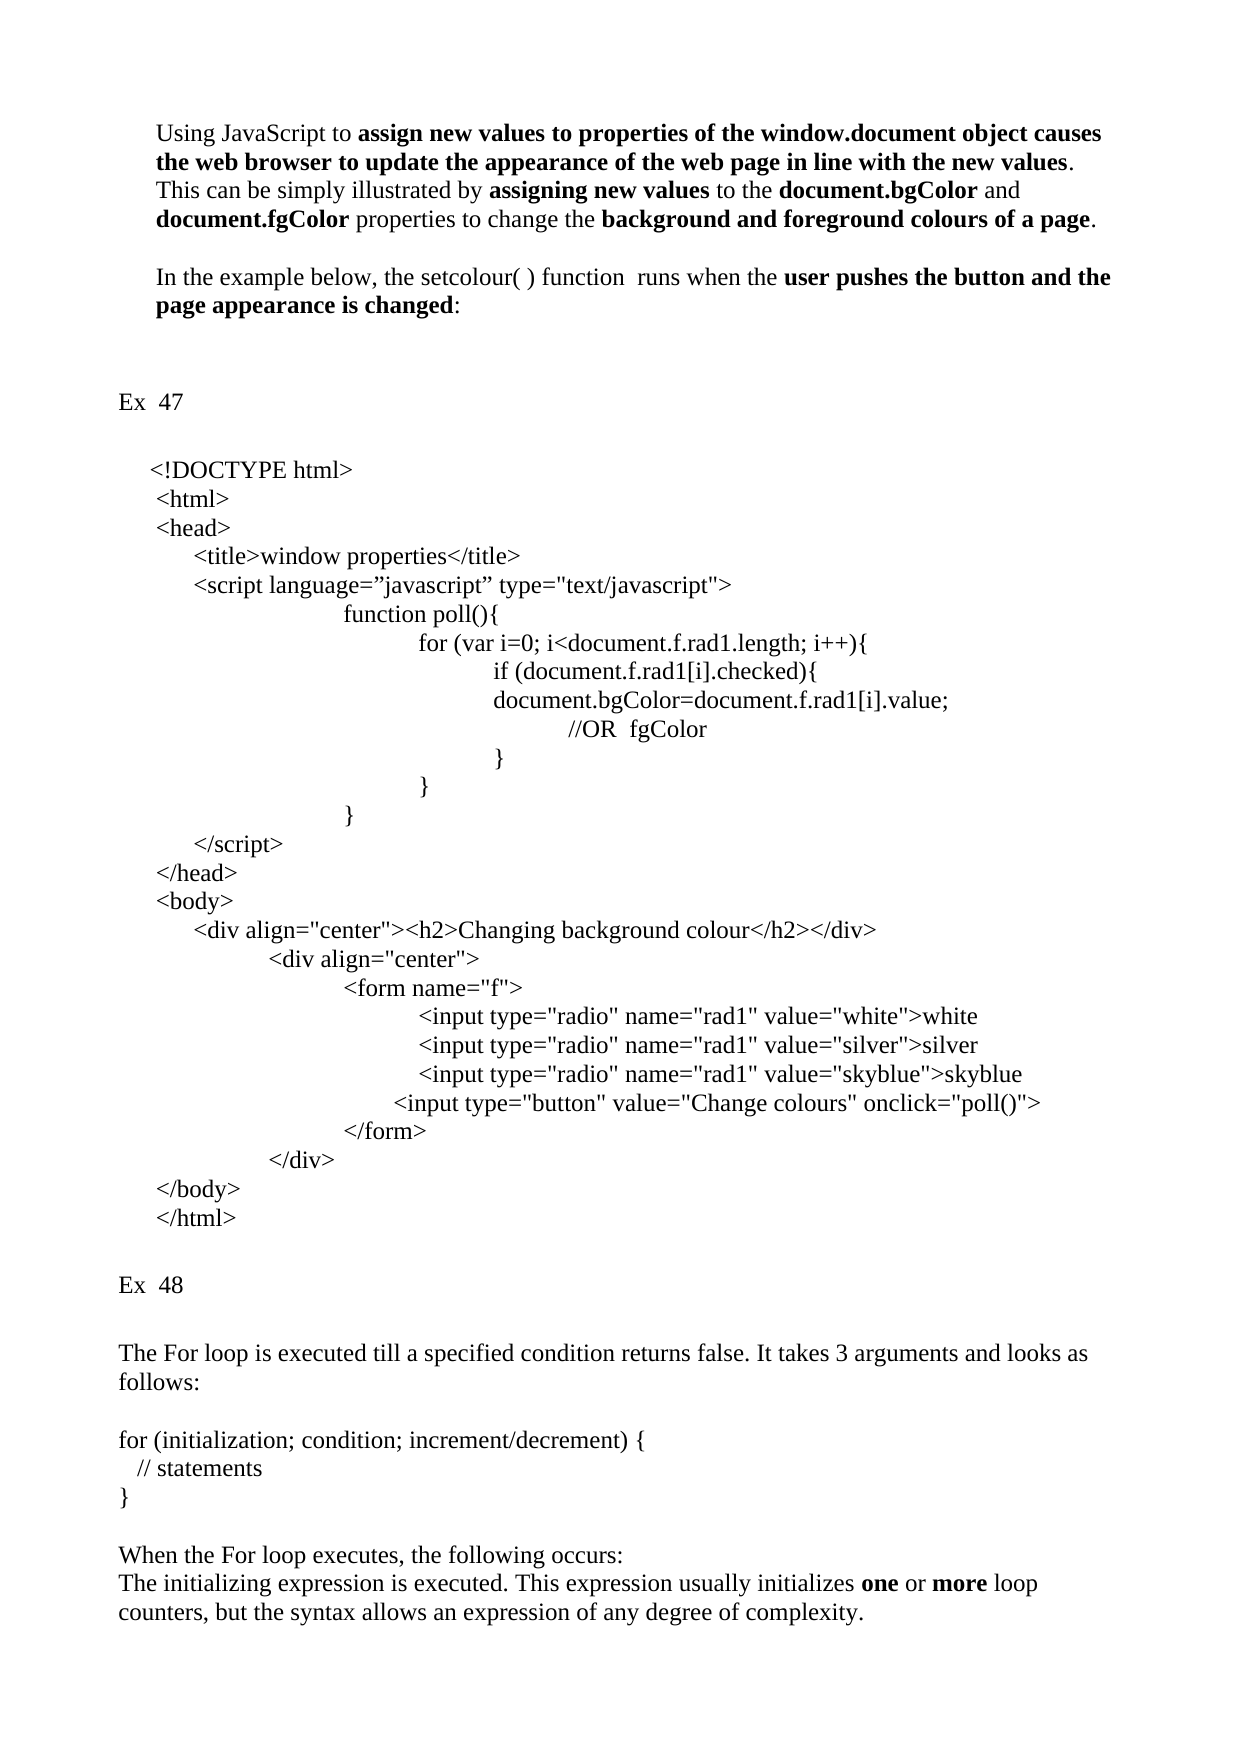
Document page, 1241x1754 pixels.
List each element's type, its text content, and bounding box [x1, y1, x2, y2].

text </head> [156, 858, 1122, 886]
text } [193, 800, 1122, 829]
text <input type="radio" name="rad1" value="silver">silver [193, 1030, 1122, 1059]
text } [268, 743, 1122, 771]
text <html> [156, 484, 1122, 513]
text for (initialization; condition; increment/decrement) { [118, 1425, 1122, 1453]
text <head> [156, 513, 1122, 541]
text Ex 47 [118, 387, 1122, 416]
text for (var i=0; i<document.f.rad1.length; i++){ [193, 628, 1122, 656]
text The For loop is executed till a specified condition returns false. It takes 3 arguments and looks as follows: [118, 1338, 1122, 1396]
text } [118, 1482, 1122, 1511]
text } [193, 771, 1122, 800]
text </body> [156, 1174, 1122, 1203]
text <input type="button" value="Change colours" onclick="poll()"> [193, 1088, 1122, 1116]
text </form> [156, 1116, 1122, 1145]
text </div> [156, 1145, 1122, 1174]
text <title>window properties</title> [156, 541, 1122, 570]
text The initializing expression is executed. This expression usually initializes one or more loop counters, but the syntax allows an expression of any degree of complexity. [118, 1568, 1122, 1626]
text <div align="center"> [156, 944, 1122, 973]
text Ex 48 [118, 1271, 1122, 1299]
text if (document.f.rad1[i].checked){ [268, 656, 1122, 685]
text document.bgColor=document.f.rad1[i].value; [343, 685, 1122, 714]
text <input type="radio" name="rad1" value="white">white [193, 1001, 1122, 1030]
text <script language=”javascript” type="text/javascript"> [156, 570, 1122, 599]
text <!DOCTYPE html> [118, 455, 1122, 484]
text //OR fgColor [343, 714, 1122, 743]
text <input type="radio" name="rad1" value="skyblue">skyblue [193, 1059, 1122, 1088]
text <body> [156, 886, 1122, 915]
text Using JavaScript to assign new values to properties of the window.document object causes the web browser to update the appearance of the web page in line with the new values. This can be simply illustrated by assigning new values to the document.bgColor and document.fgColor properties to change the background and foreground colours of a page. [156, 118, 1122, 233]
text // statements [118, 1453, 1122, 1482]
text <div align="center"><h2>Changing background colour</h2></div> [156, 915, 1122, 944]
text <form name="f"> [156, 973, 1122, 1001]
text When the For loop executes, the following occurs: [118, 1540, 1122, 1568]
text In the example below, the setcolour( ) function runs when the user pushes the button and the page appearance is changed: [156, 262, 1122, 319]
text function poll(){ [193, 599, 1122, 628]
text </html> [156, 1203, 1122, 1231]
text </script> [156, 829, 1122, 858]
